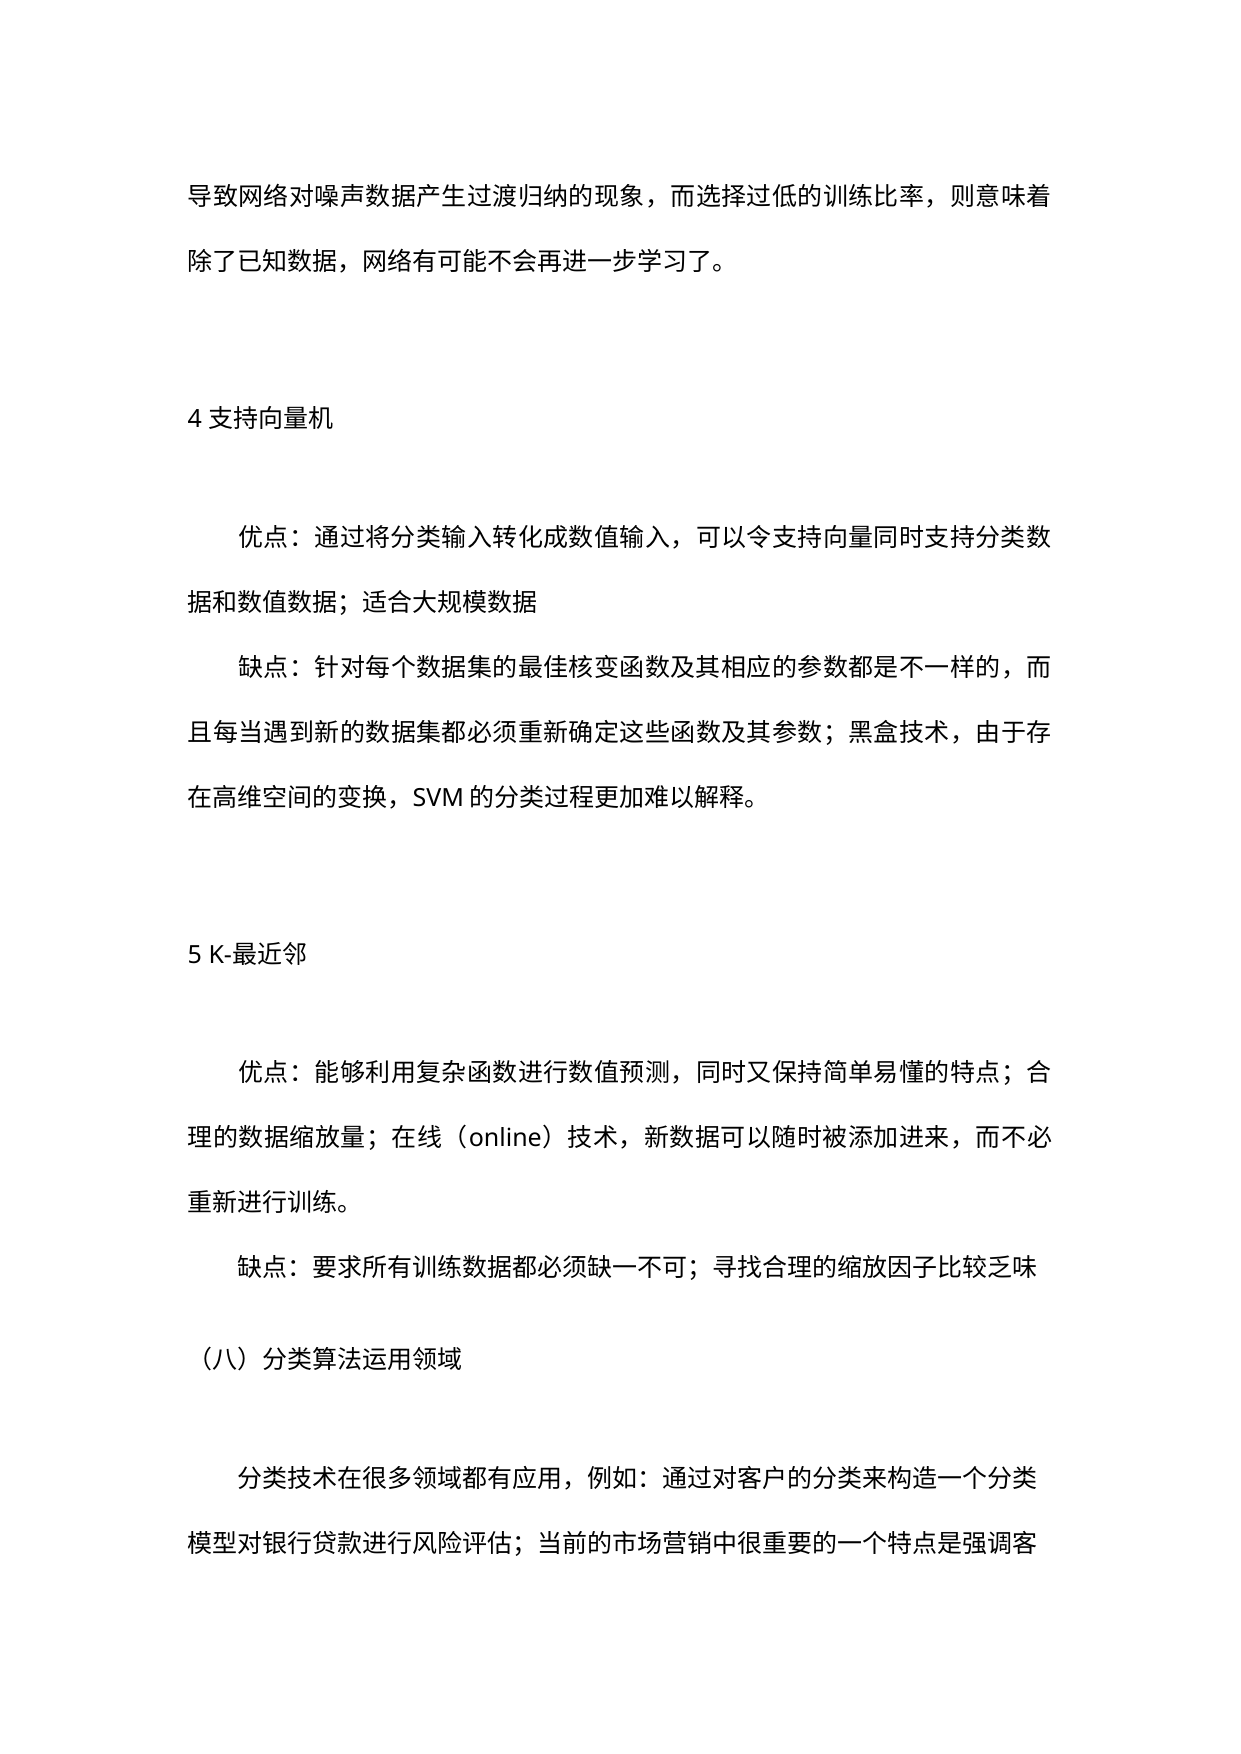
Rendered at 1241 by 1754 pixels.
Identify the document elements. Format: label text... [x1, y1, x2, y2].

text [187, 162, 1053, 292]
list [187, 1444, 1053, 1574]
subtitle 4 支持向量机 [187, 384, 1053, 449]
text 缺点：要求所有训练数据都必须缺一不可；寻找合理的缩放因子比较乏味 [187, 1233, 1053, 1298]
subtitle 5 K-最近邻 [187, 920, 1053, 985]
subtitle （八）分类算法运用领域 [187, 1325, 1053, 1390]
text 优点：通过将分类输入转化成数值输入，可以令支持向量同时支持分类数据和数值数据；适合大规模数据 [187, 503, 1053, 633]
text 优点：能够利用复杂函数进行数值预测，同时又保持简单易懂的特点；合理的数据缩放量；在线（online）技术，新数据可以随时被添加进来，而不必重新进行训练。 [187, 1038, 1053, 1233]
text 缺点：针对每个数据集的最佳核变函数及其相应的参数都是不一样的，而且每当遇到新的数据集都必须重新确定这些函数及其参数；黑盒技术，由于存在高维空间的变换，SVM的分类过程更加难以解释。 [187, 633, 1053, 828]
